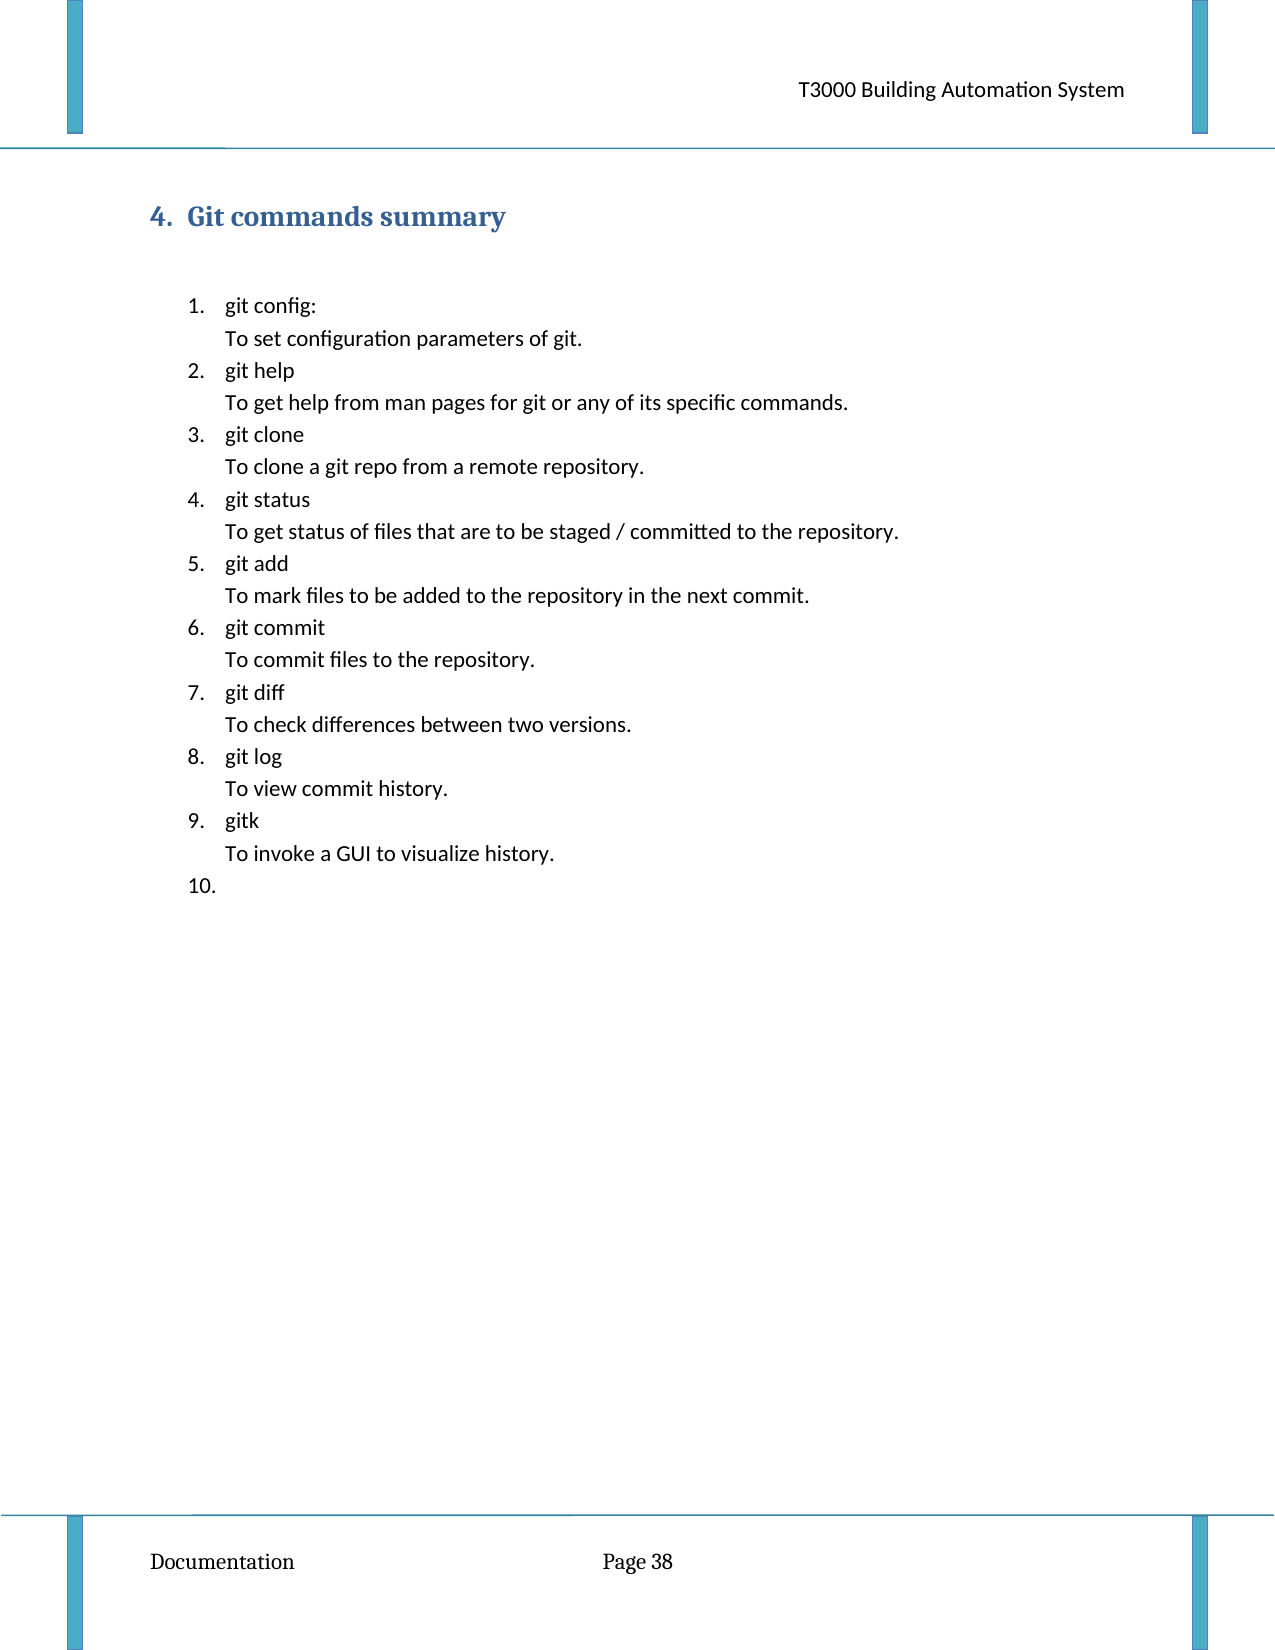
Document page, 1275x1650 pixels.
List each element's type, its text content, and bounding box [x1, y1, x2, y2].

list git add [187, 549, 1125, 577]
list To clone a git repo from a remote repository. [225, 452, 1125, 481]
subtitle Git commands summary [150, 200, 1125, 233]
list To get status of files that are to be staged / committed to the repository. [225, 517, 1125, 545]
list git clone [187, 420, 1125, 448]
list To get help from man pages for git or any of its specific commands. [225, 388, 1125, 416]
list To commit files to the repository. [225, 646, 1125, 674]
list To view commit history. [225, 774, 1125, 802]
list To check differences between two versions. [225, 710, 1125, 738]
list git help [187, 356, 1125, 384]
list gitk [187, 807, 1125, 834]
list To invoke a GUI to visualize history. [225, 839, 1125, 867]
list git log [187, 742, 1125, 770]
list git diff [187, 678, 1125, 706]
list To mark files to be added to the repository in the next commit. [225, 581, 1125, 609]
list To set configuration parameters of git. [225, 324, 1125, 352]
list git commit [187, 613, 1125, 641]
list git status [187, 485, 1125, 513]
list git config: [187, 292, 1125, 319]
